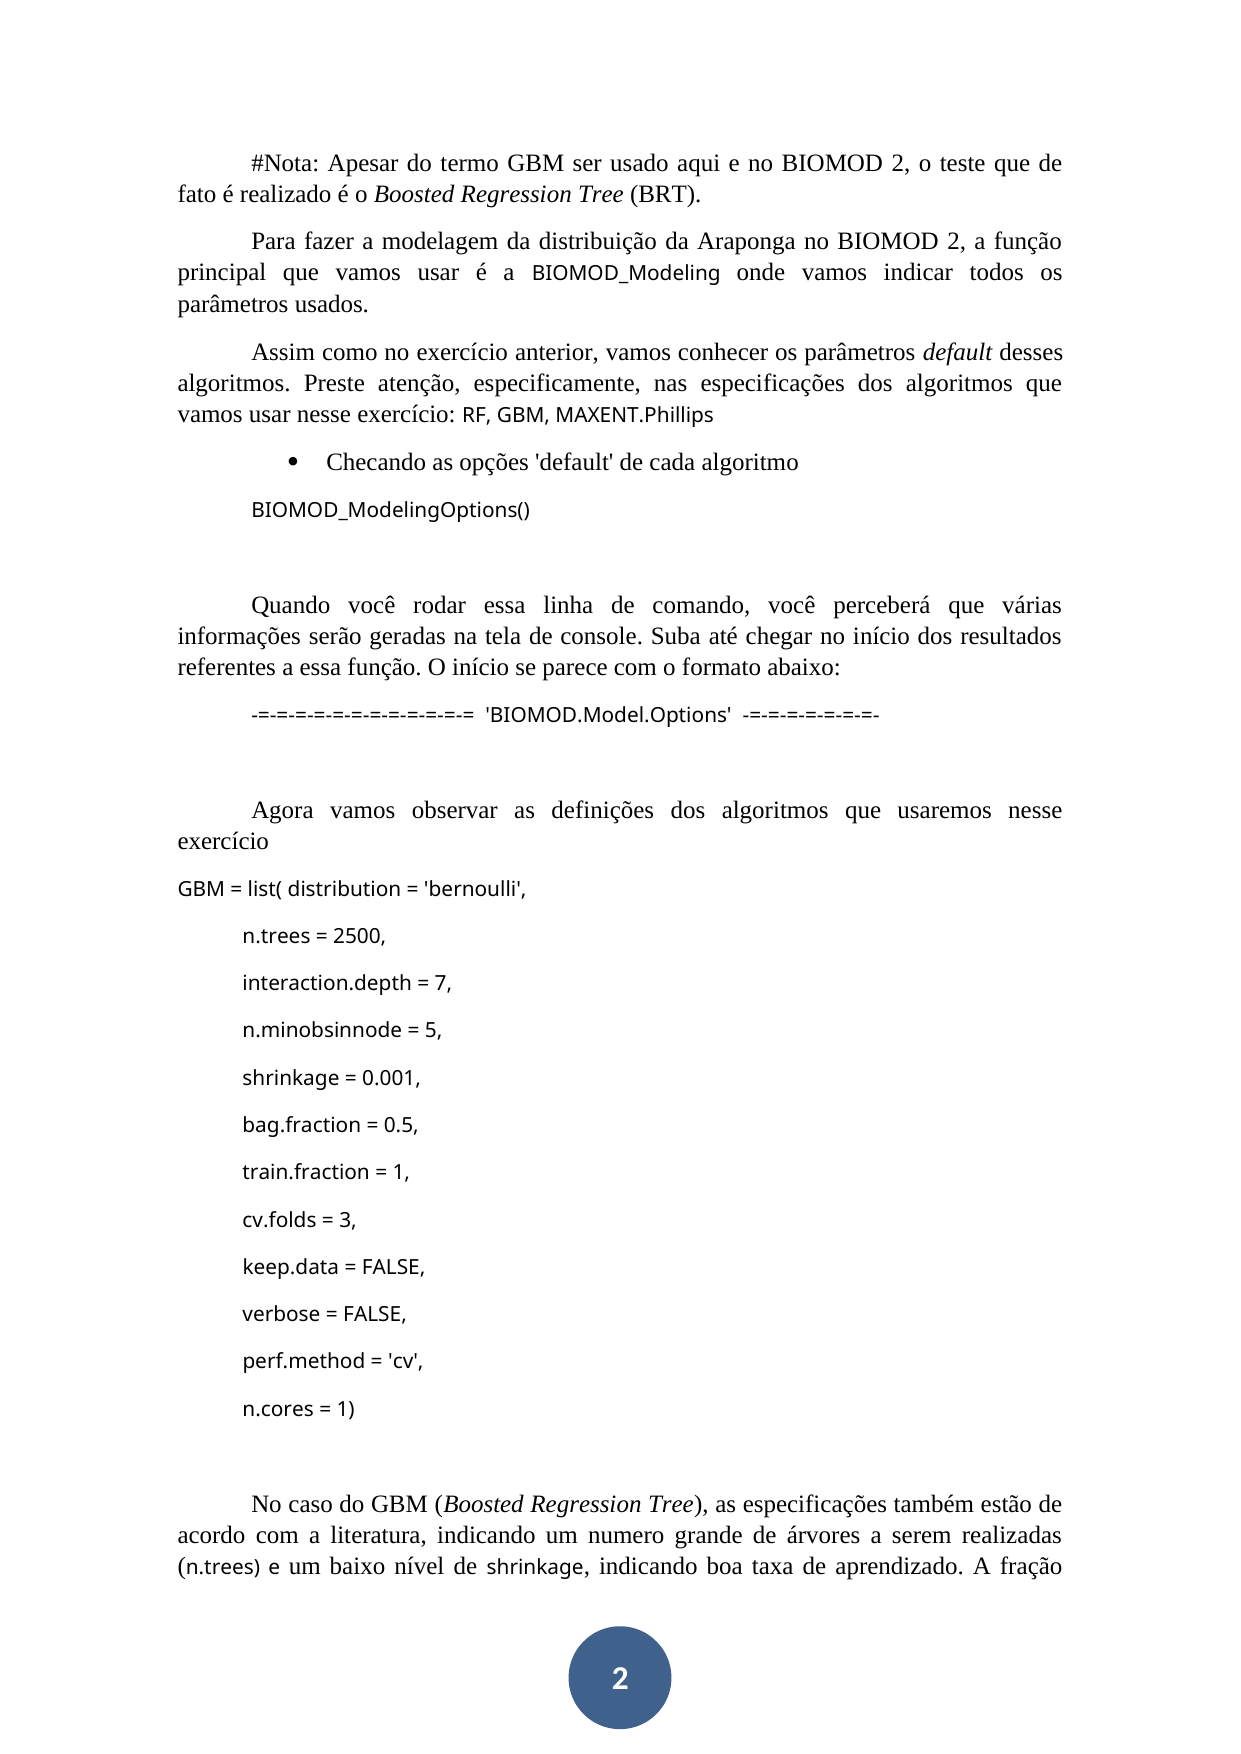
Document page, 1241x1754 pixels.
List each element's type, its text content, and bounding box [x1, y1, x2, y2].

text n.minobsinnode = 5, [177, 1016, 1063, 1044]
text keep.data = FALSE, [177, 1252, 1063, 1280]
text Assim como no exercício anterior, vamos conhecer os parâmetros default desses algoritmos. Preste atenção, especificamente, nas especificações dos algoritmos que vamos usar nesse exercício: RF, GBM, MAXENT.Phillips [177, 337, 1063, 428]
text GBM = list( distribution = 'bernoulli', [177, 874, 1063, 902]
text cv.folds = 3, [177, 1205, 1063, 1233]
text Para fazer a modelagem da distribuição da Araponga no BIOMOD 2, a função principal que vamos usar é a BIOMOD_Modeling onde vamos indicar todos os parâmetros usados. [177, 226, 1063, 318]
text BIOMOD_ModelingOptions() [177, 495, 1063, 523]
text bag.fraction = 0.5, [177, 1110, 1063, 1138]
text n.trees = 2500, [177, 921, 1063, 949]
text verbose = FALSE, [177, 1299, 1063, 1328]
text train.fraction = 1, [177, 1157, 1063, 1186]
text perf.method = 'cv', [177, 1347, 1063, 1375]
text interaction.depth = 7, [177, 968, 1063, 997]
text Quando você rodar essa linha de comando, você perceberá que várias informações serão geradas na tela de console. Suba até chegar no início dos resultados referentes a essa função. O início se parece com o formato abaixo: [177, 590, 1063, 681]
text n.cores = 1) [177, 1394, 1063, 1422]
list Checando as opções 'default' de cada algoritmo [288, 447, 1063, 476]
text -=-=-=-=-=-=-=-=-=-=-=-= 'BIOMOD.Model.Options' -=-=-=-=-=-=-=- [177, 700, 1063, 728]
text #Nota: Apesar do termo GBM ser usado aqui e no BIOMOD 2, o teste que de fato é realizado é o Boosted Regression Tree (BRT). [177, 148, 1063, 207]
text shrinkage = 0.001, [177, 1063, 1063, 1091]
text Agora vamos observar as definições dos algoritmos que usaremos nesse exercício [177, 795, 1063, 855]
